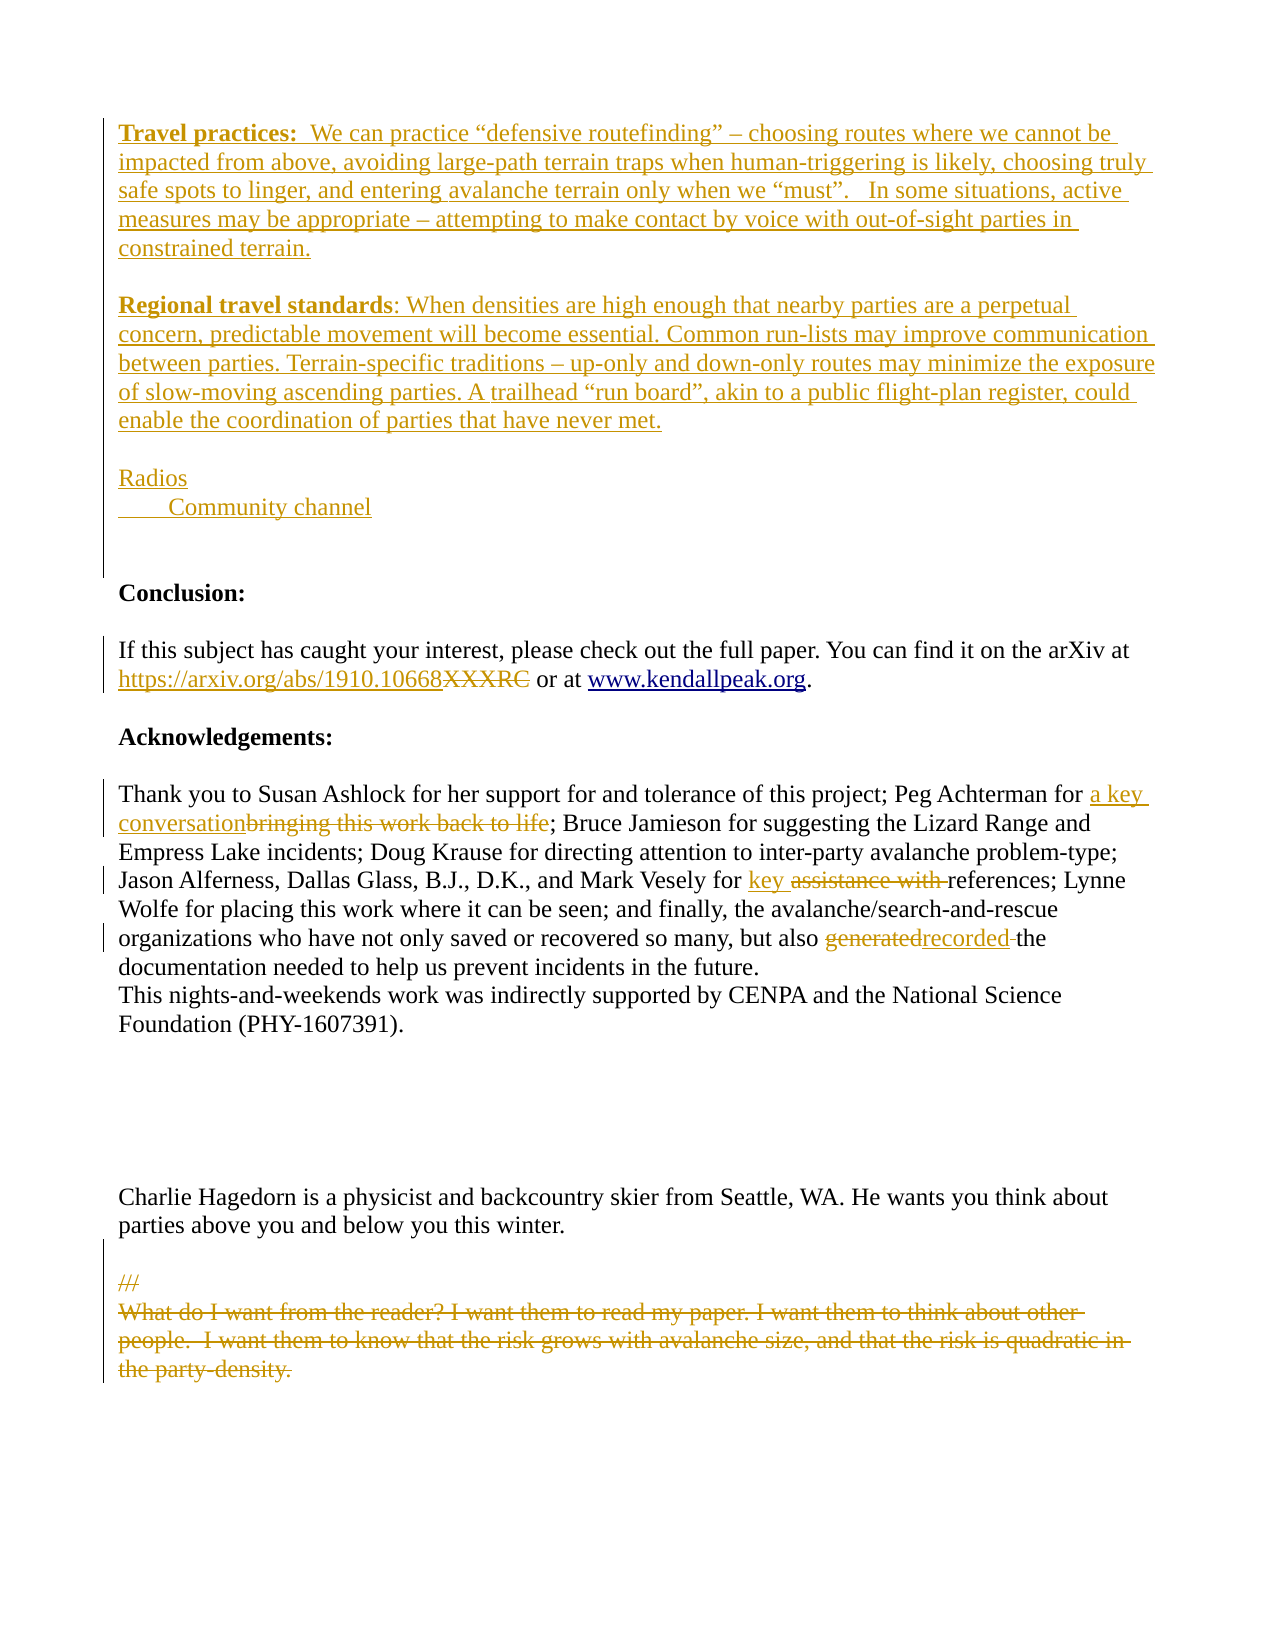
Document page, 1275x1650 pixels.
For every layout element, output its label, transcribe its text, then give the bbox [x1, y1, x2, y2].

text Conclusion: [118, 578, 1157, 607]
text Charlie Hagedorn is a physicist and backcountry skier from Seattle, WA. He wants you think about parties above you and below you this winter. [118, 1182, 1157, 1239]
text Thank you to Susan Ashlock for her support for and tolerance of this project; Peg Achterman for ; Bruce Jamieson for suggesting the Lizard Range and Empress Lake incidents; Doug Krause for directing attention to inter-party avalanche problem-type; Jason Alferness, Dallas Glass, B.J., D.K., and Mark Vesely for references; Lynne Wolfe for placing this work where it can be seen; and finally, the avalanche/search-and-rescue organizations who have not only saved or recovered so many, but also the documentation needed to help us prevent incidents in the future. [118, 779, 1157, 981]
text Acknowledgements: [118, 722, 1157, 751]
text This nights-and-weekends work was indirectly supported by CENPA and the National Science Foundation (PHY-1607391). [118, 981, 1157, 1038]
text If this subject has caught your interest, please check out the full paper. You can find it on the arXiv at or at www.kendallpeak.org. [118, 636, 1157, 693]
